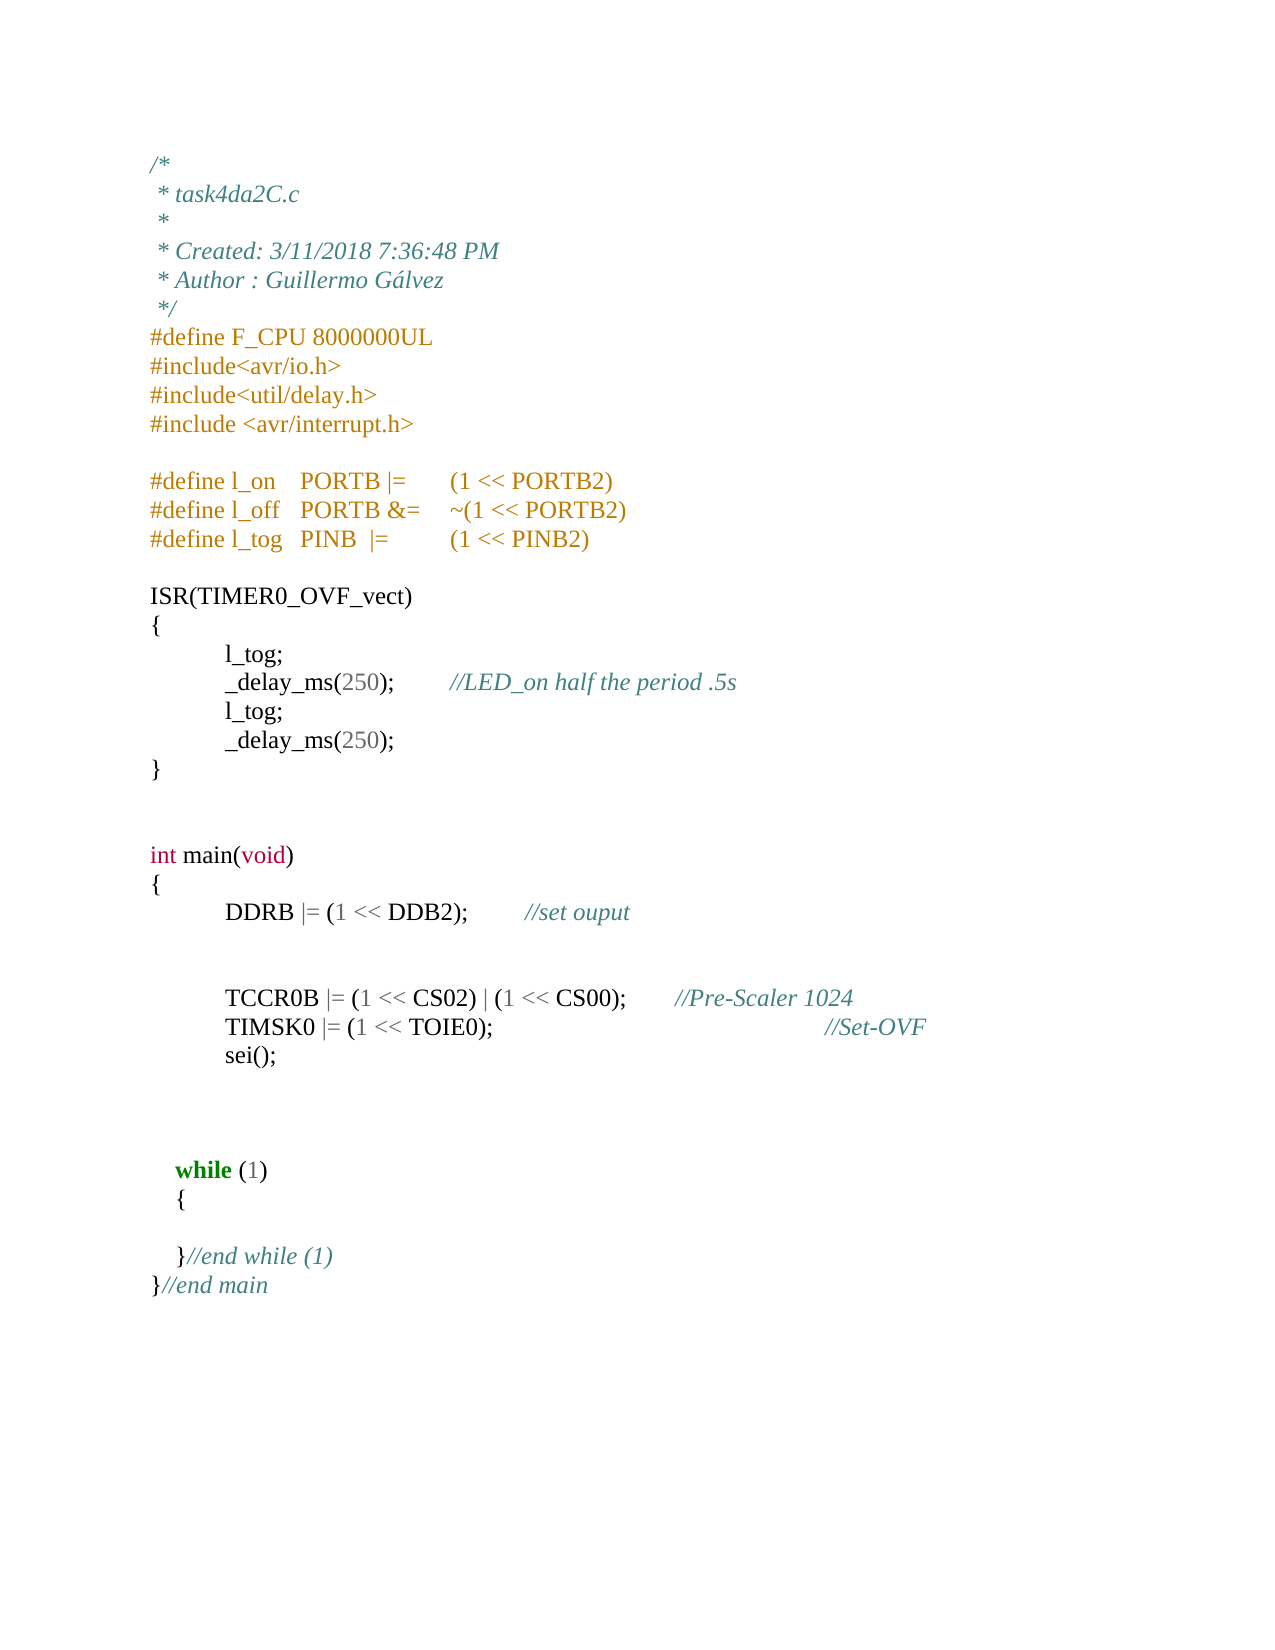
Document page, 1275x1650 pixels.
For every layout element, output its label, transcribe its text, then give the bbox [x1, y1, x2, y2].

text /* [150, 150, 1125, 179]
text l_tog; [150, 639, 1125, 667]
text * Created: 3/11/2018 7:36:48 PM [150, 236, 1125, 265]
text DDRB |= (1 << DDB2); //set ouput [150, 897, 1125, 926]
text TIMSK0 |= (1 << TOIE0); //Set-OVF [150, 1012, 1125, 1041]
text _delay_ms(250); [150, 725, 1125, 754]
text while (1) [150, 1156, 1125, 1184]
text _delay_ms(250); //LED_on half the period .5s [150, 667, 1125, 696]
text sei(); [150, 1041, 1125, 1069]
text int main(void) [150, 840, 1125, 869]
text #define F_CPU 8000000UL [150, 322, 1125, 351]
text #include<avr/io.h> [150, 351, 1125, 380]
text #define l_off PORTB &= ~(1 << PORTB2) [150, 495, 1125, 524]
text * Author : Guillermo Gálvez [150, 265, 1125, 294]
text }//end while (1) [150, 1241, 1125, 1270]
text ISR(TIMER0_OVF_vect) [150, 581, 1125, 610]
text }//end main [150, 1270, 1125, 1298]
text #include<util/delay.h> [150, 380, 1125, 409]
text * task4da2C.c [150, 179, 1125, 207]
text { [150, 1184, 1125, 1213]
text l_tog; [150, 696, 1125, 725]
text #include <avr/interrupt.h> [150, 409, 1125, 437]
text } [150, 754, 1125, 782]
text { [150, 610, 1125, 639]
text * [150, 207, 1125, 236]
text #define l_tog PINB |= (1 << PINB2) [150, 524, 1125, 552]
text { [150, 869, 1125, 897]
text TCCR0B |= (1 << CS02) | (1 << CS00); //Pre-Scaler 1024 [150, 983, 1125, 1012]
text #define l_on PORTB |= (1 << PORTB2) [150, 466, 1125, 495]
text */ [150, 294, 1125, 322]
